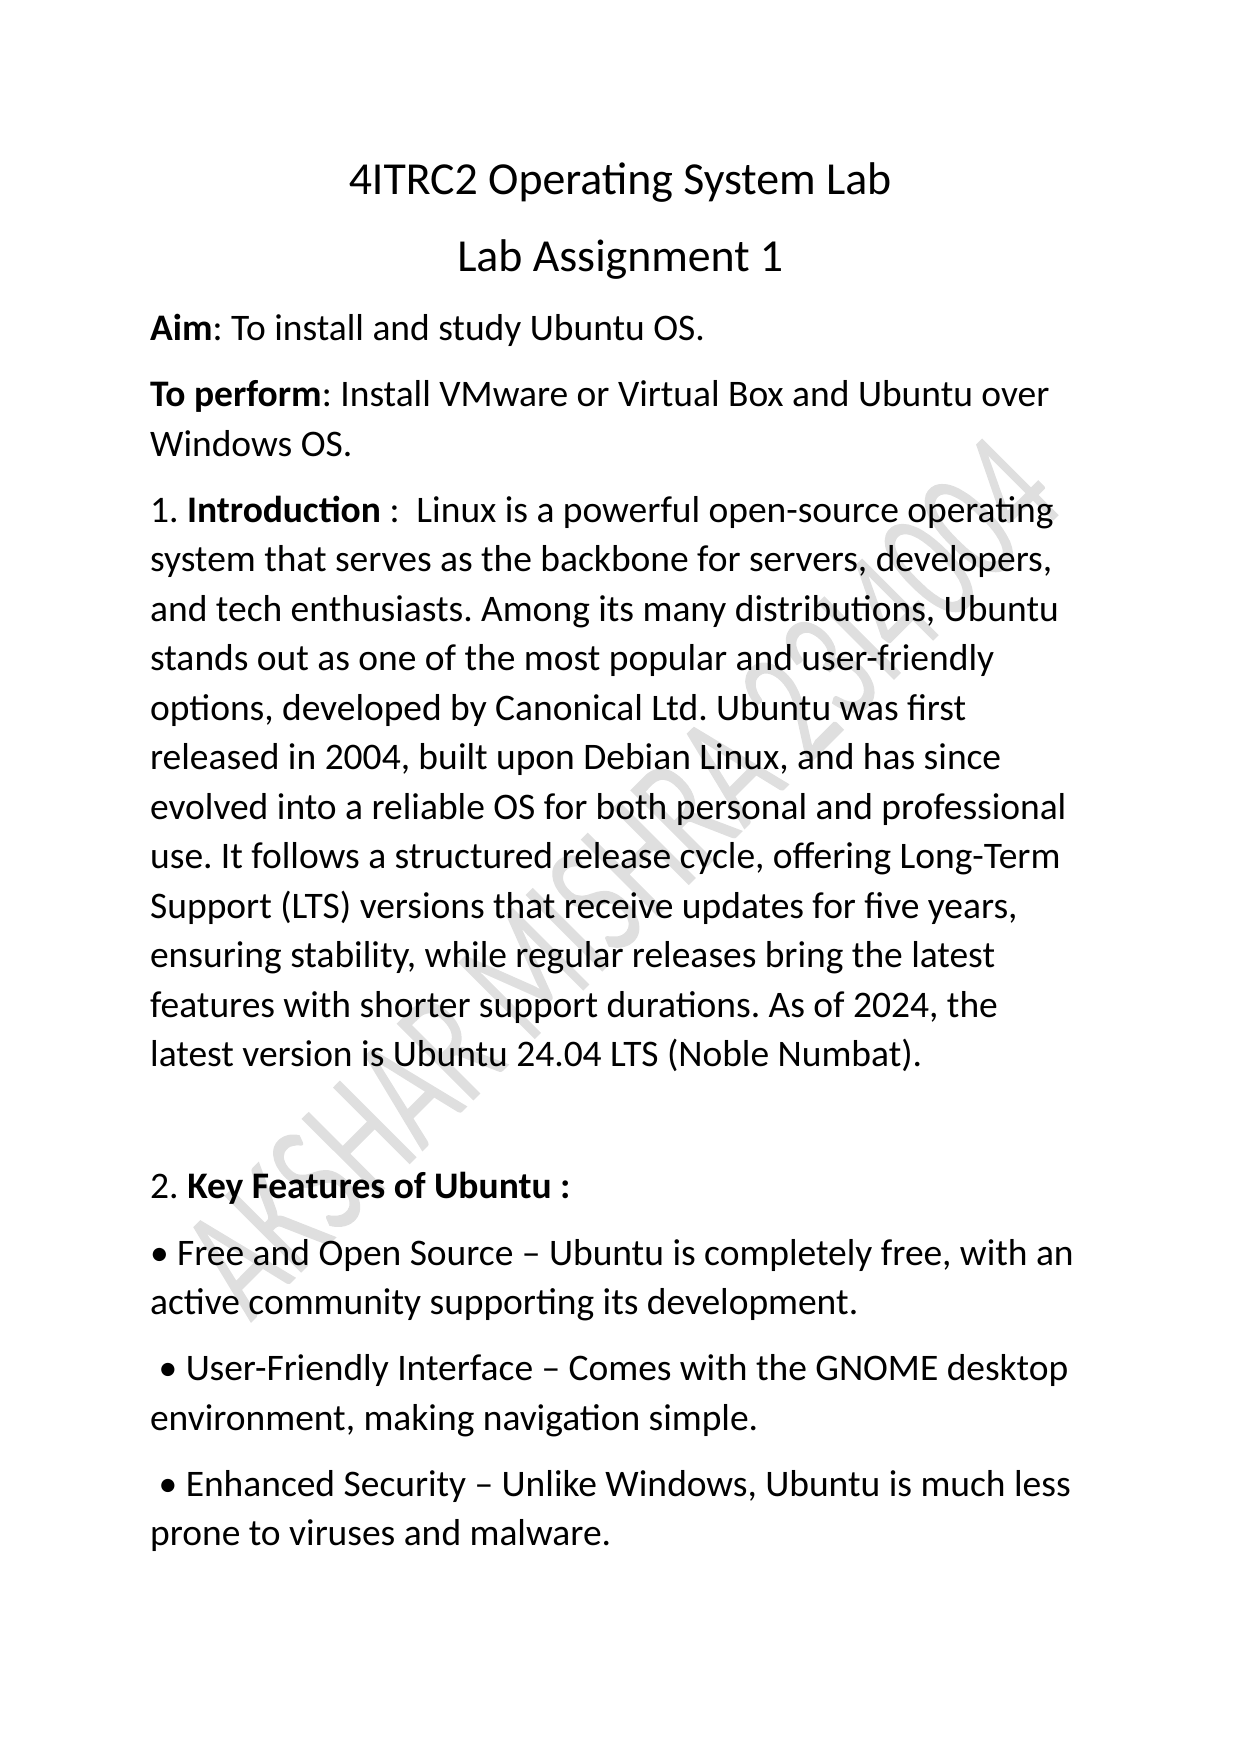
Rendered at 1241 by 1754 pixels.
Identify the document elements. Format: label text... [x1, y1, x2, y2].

text Aim: To install and study Ubuntu OS. [150, 304, 1090, 350]
text 4ITRC2 Operating System Lab [150, 150, 1090, 206]
text 1. Introduction : Linux is a powerful open-source operating system that serves as the backbone for servers, developers, and tech enthusiasts. Among its many distributions, Ubuntu stands out as one of the most popular and user-friendly options, developed by Canonical Ltd. Ubuntu was first released in 2004, built upon Debian Linux, and has since evolved into a reliable OS for both personal and professional use. It follows a structured release cycle, offering Long-Term Support (LTS) versions that receive updates for five years, ensuring stability, while regular releases bring the latest features with shorter support durations. As of 2024, the latest version is Ubuntu 24.04 LTS (Noble Numbat). [150, 486, 1090, 1076]
text • Free and Open Source – Ubuntu is completely free, with an active community supporting its development. [150, 1228, 1090, 1324]
text • Enhanced Security – Unlike Windows, Ubuntu is much less prone to viruses and malware. [150, 1460, 1090, 1555]
text 2. Key Features of Ubuntu : [150, 1162, 1090, 1208]
text Lab Assignment 1 [150, 227, 1090, 283]
text • User-Friendly Interface – Comes with the GNOME desktop environment, making navigation simple. [150, 1344, 1090, 1439]
text To perform: Install VMware or Virtual Box and Ubuntu over Windows OS. [150, 370, 1090, 465]
